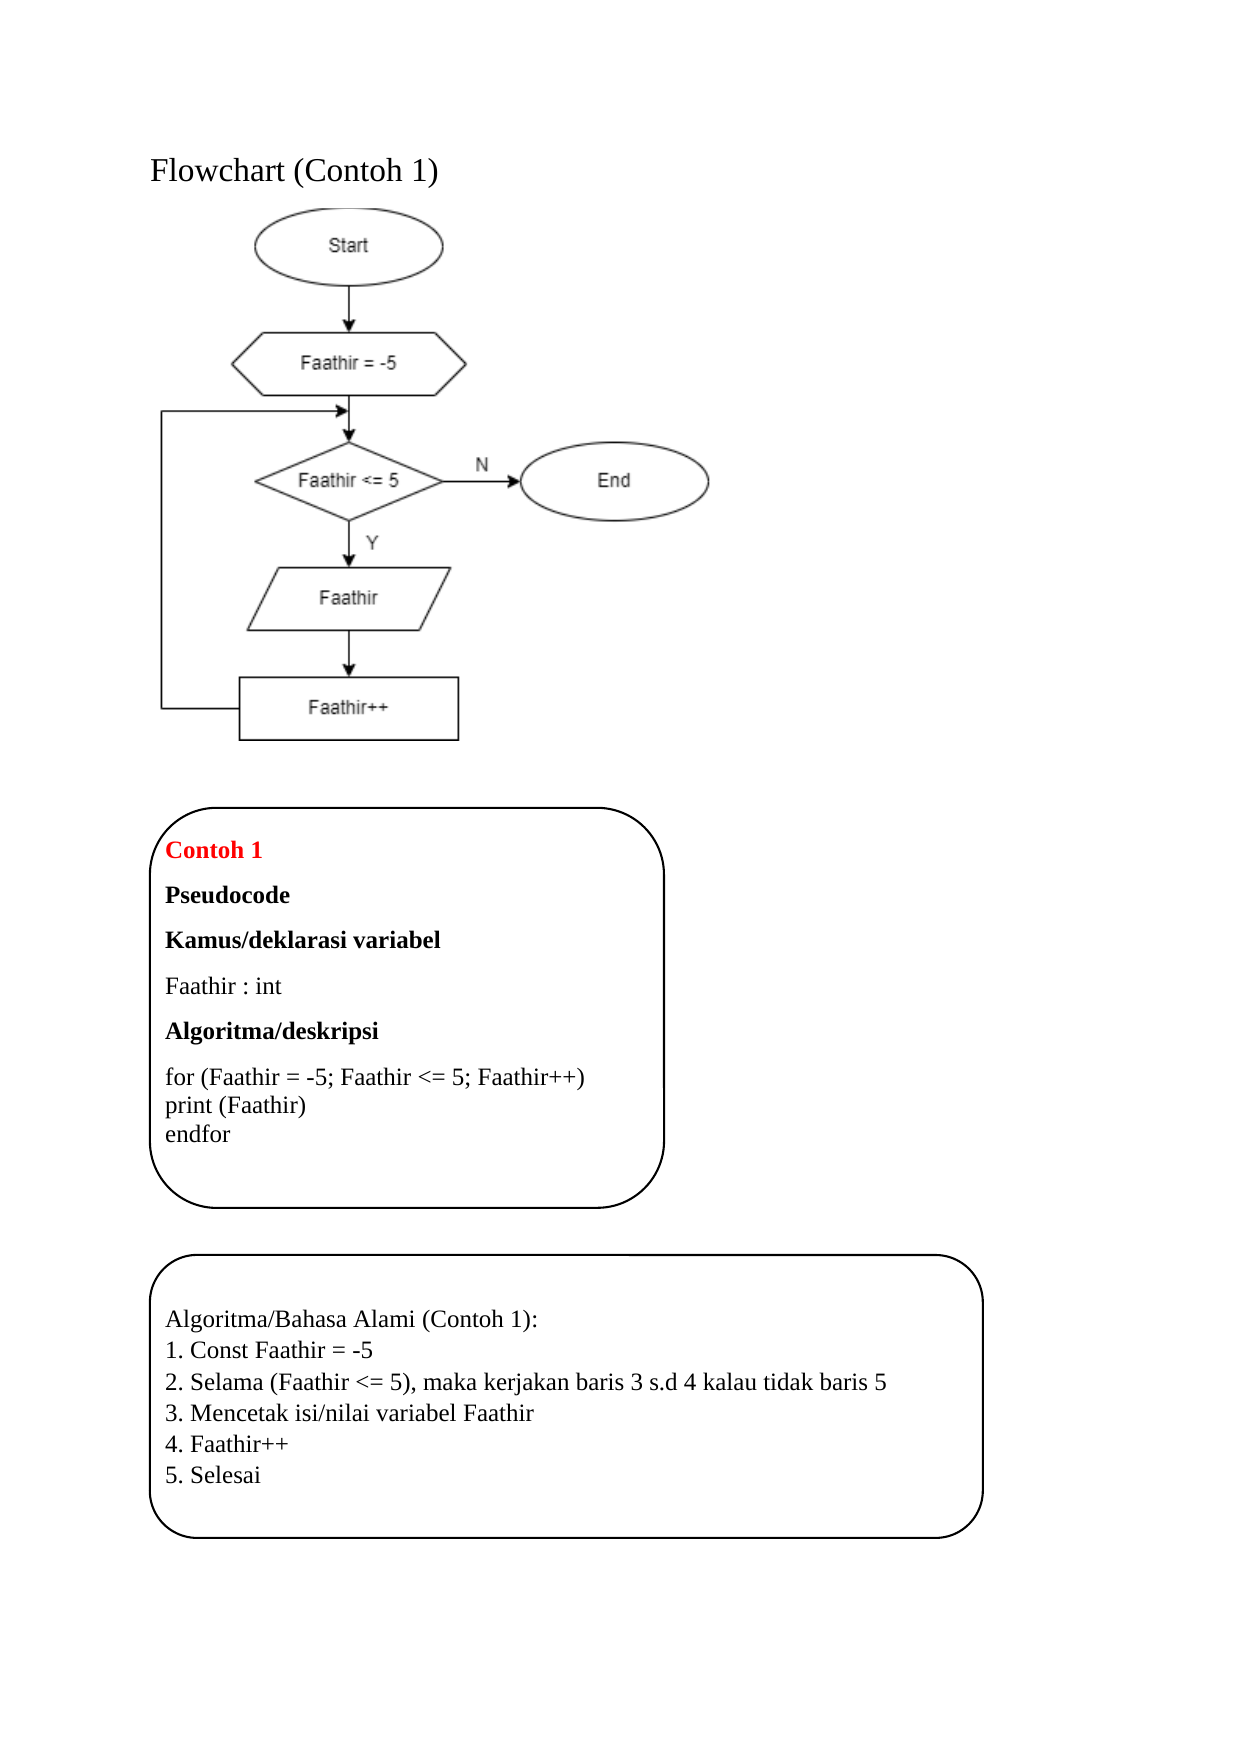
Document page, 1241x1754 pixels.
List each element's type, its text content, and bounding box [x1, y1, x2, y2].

text Flowchart (Contoh 1) [150, 150, 1090, 188]
picture [150, 208, 711, 741]
